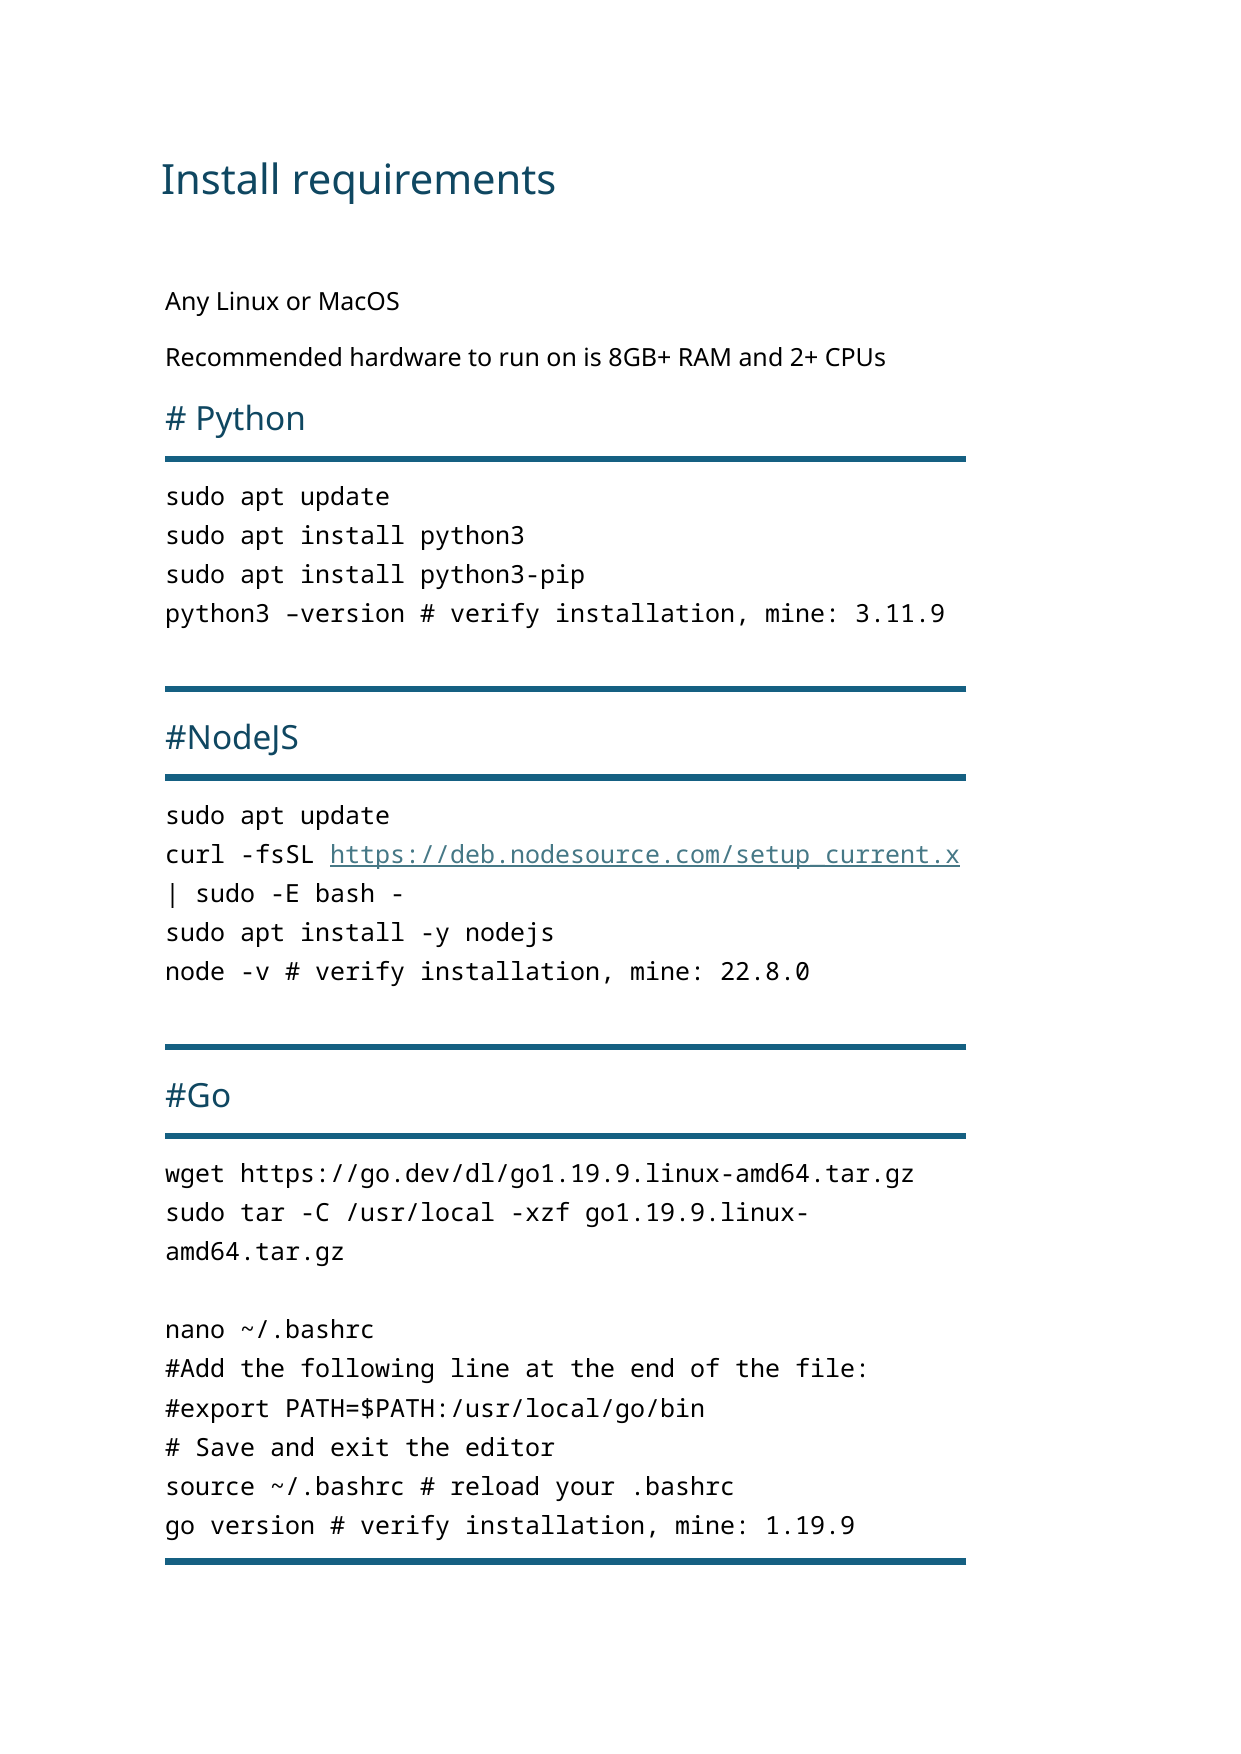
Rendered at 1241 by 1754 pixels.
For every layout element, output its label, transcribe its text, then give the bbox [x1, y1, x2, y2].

subtitle Install requirements [150, 150, 1090, 207]
